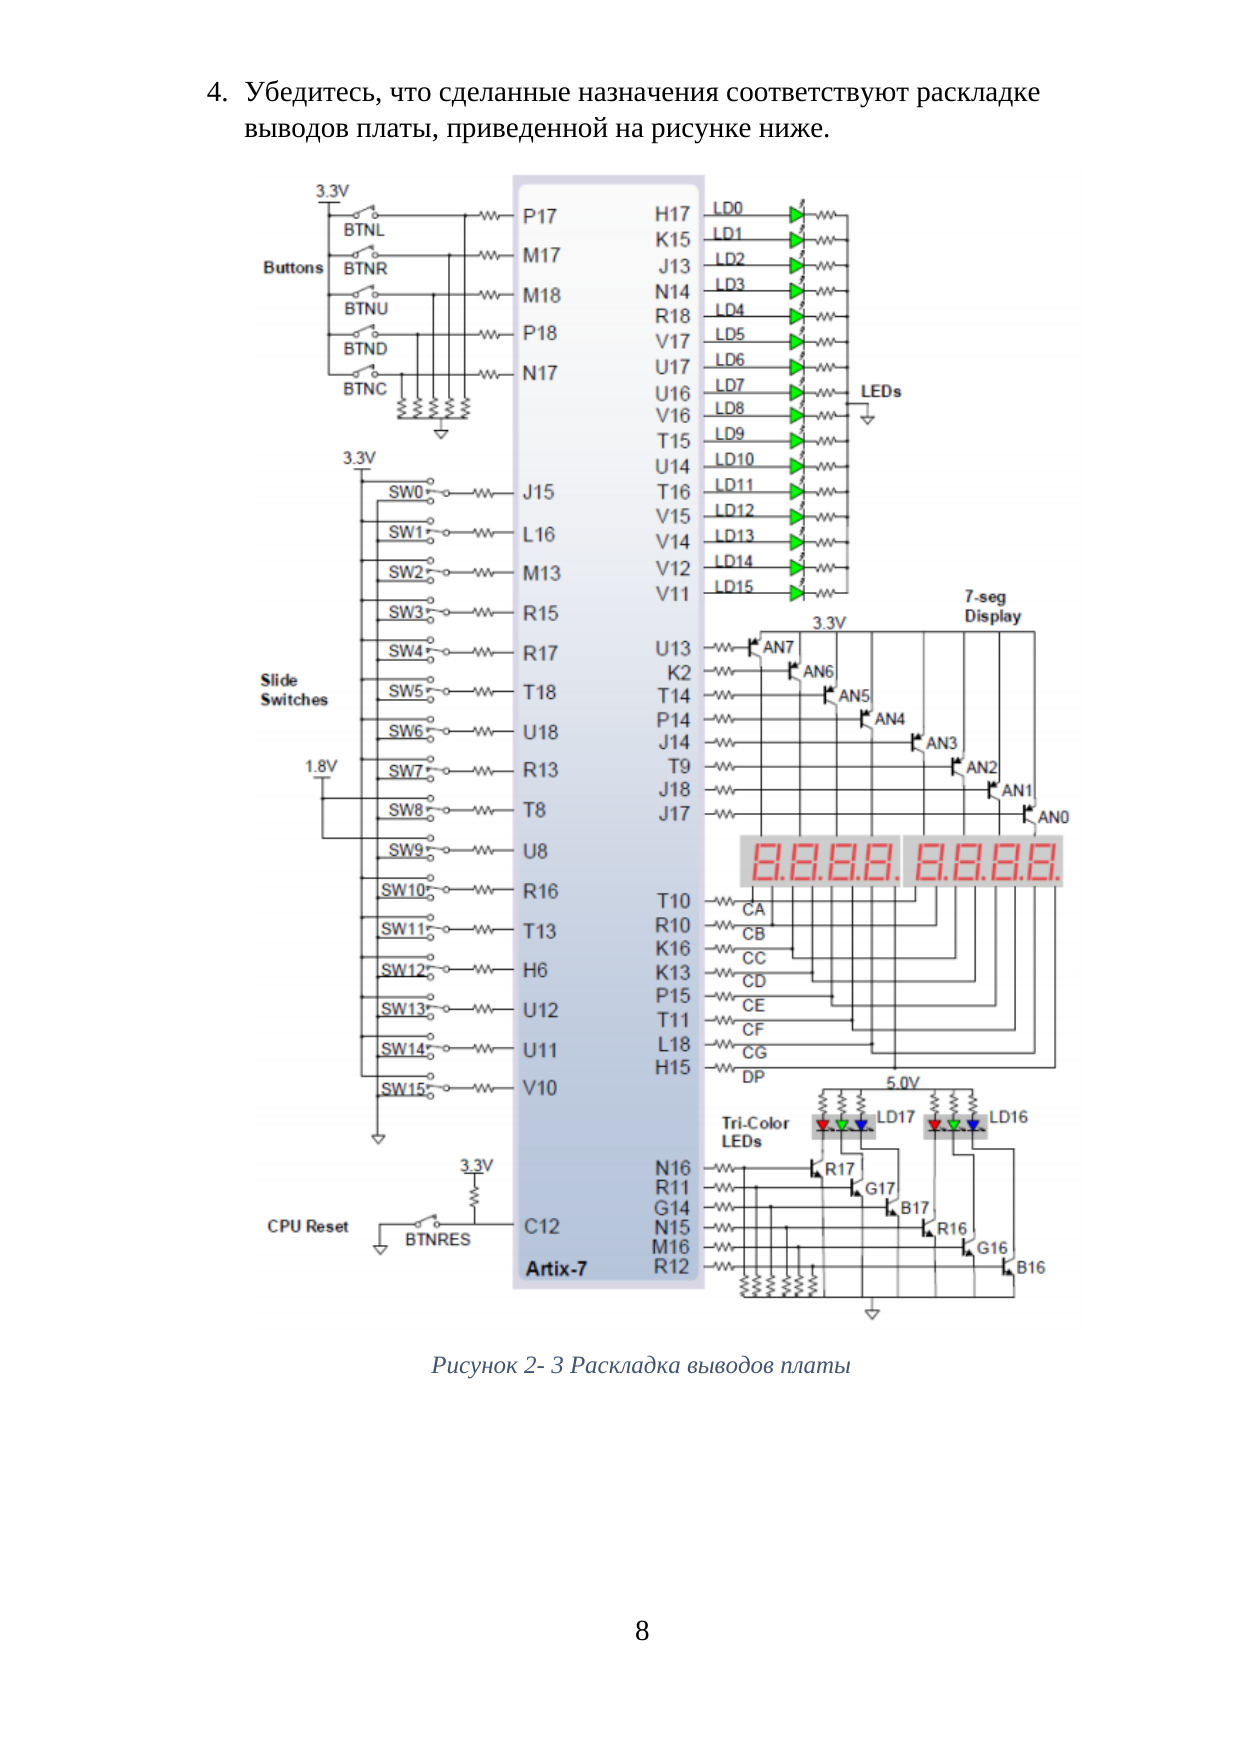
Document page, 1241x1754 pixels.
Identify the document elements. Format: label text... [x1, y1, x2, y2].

picture [256, 162, 1103, 1331]
text Рисунок 2- 3 Раскладка выводов платы [133, 1350, 1152, 1379]
list Убедитесь, что сделанные назначения соответствуют раскладке выводов платы, приведенной на рисунке ниже. [207, 74, 1152, 143]
